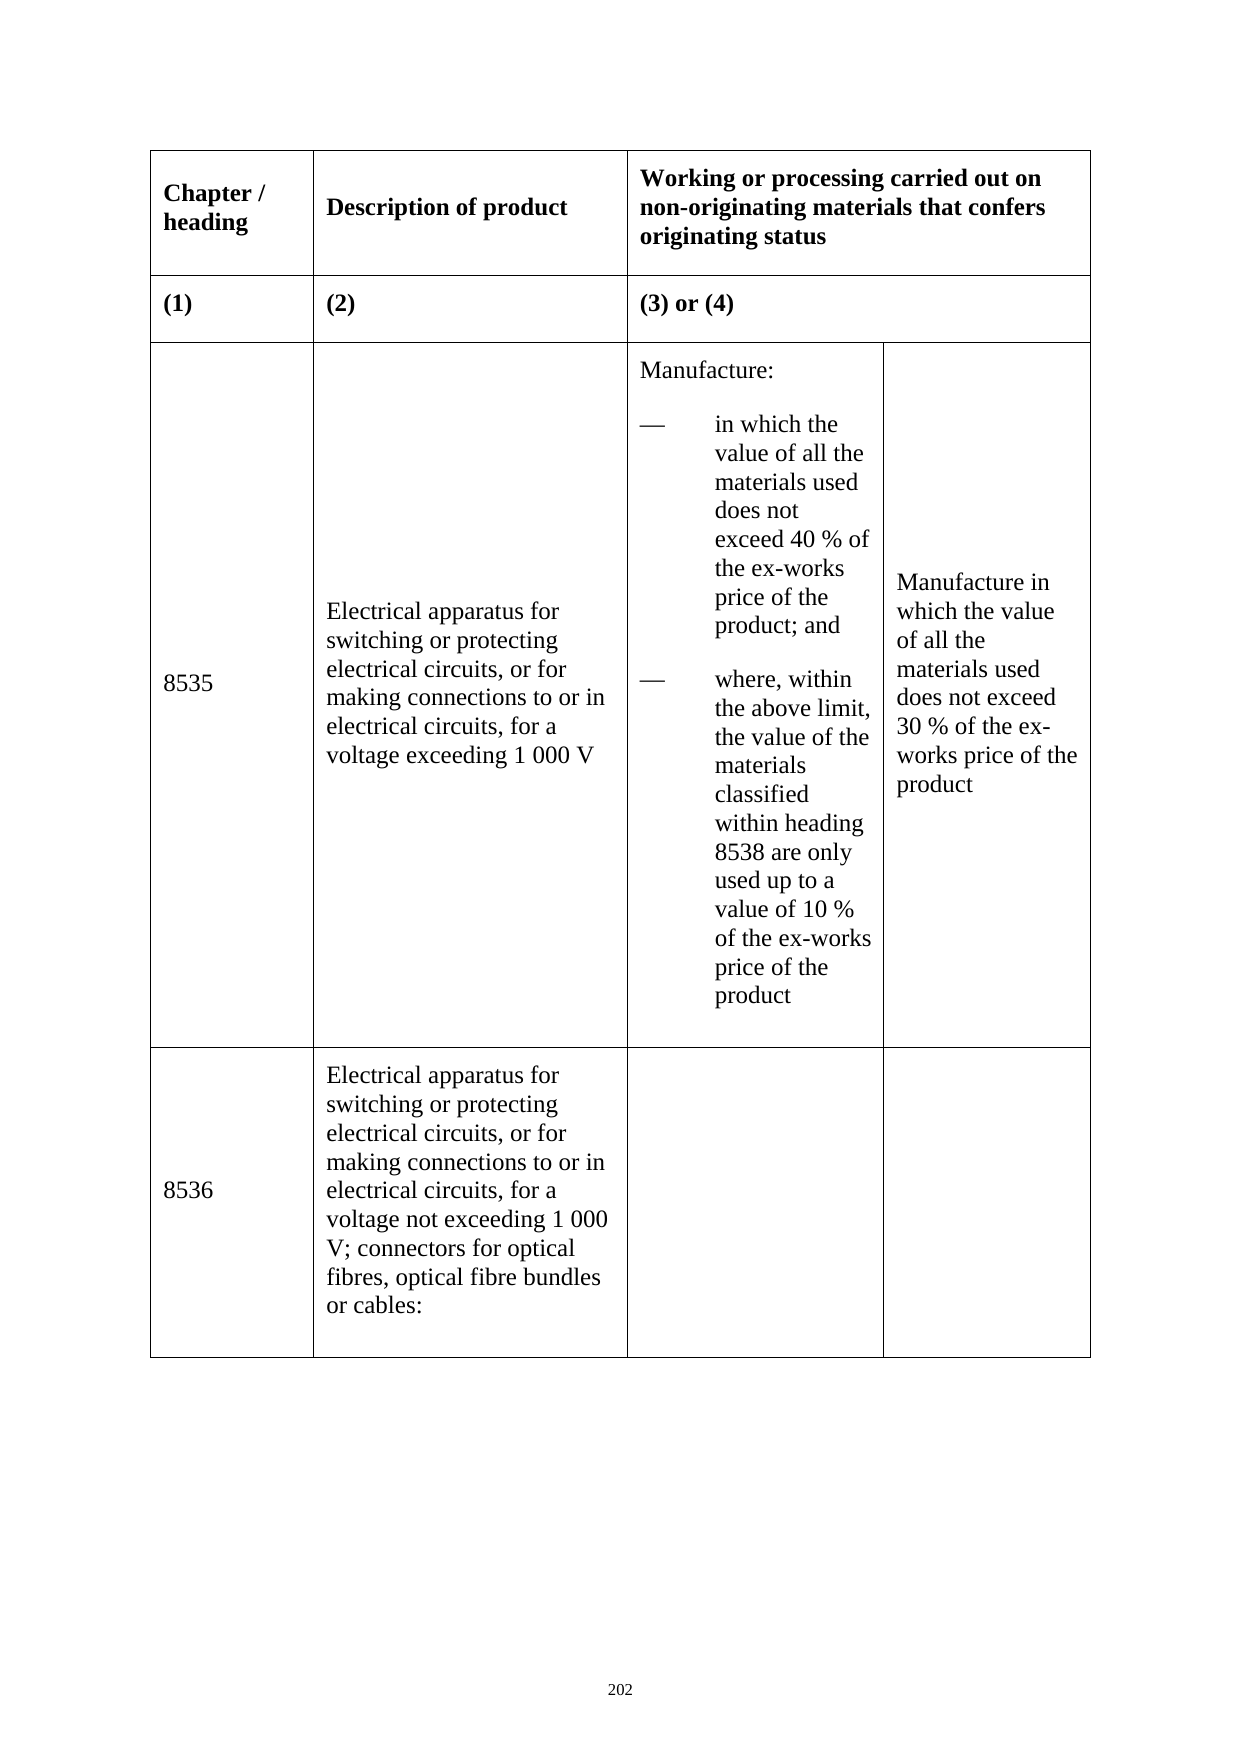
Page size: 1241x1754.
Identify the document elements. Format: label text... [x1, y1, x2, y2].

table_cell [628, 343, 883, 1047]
table_cell (2) [314, 276, 627, 342]
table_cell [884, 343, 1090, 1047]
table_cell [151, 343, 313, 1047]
table_cell (1) [151, 276, 313, 342]
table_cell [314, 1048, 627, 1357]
table_header Description of product [314, 151, 627, 275]
table_header Working or processing carried out on non‐originating materials that confers originating status [628, 151, 1090, 275]
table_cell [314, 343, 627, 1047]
table_header Chapter / heading [151, 151, 313, 275]
table_cell (3) or (4) [628, 276, 1090, 342]
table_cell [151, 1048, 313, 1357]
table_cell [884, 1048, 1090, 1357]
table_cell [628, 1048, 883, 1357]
